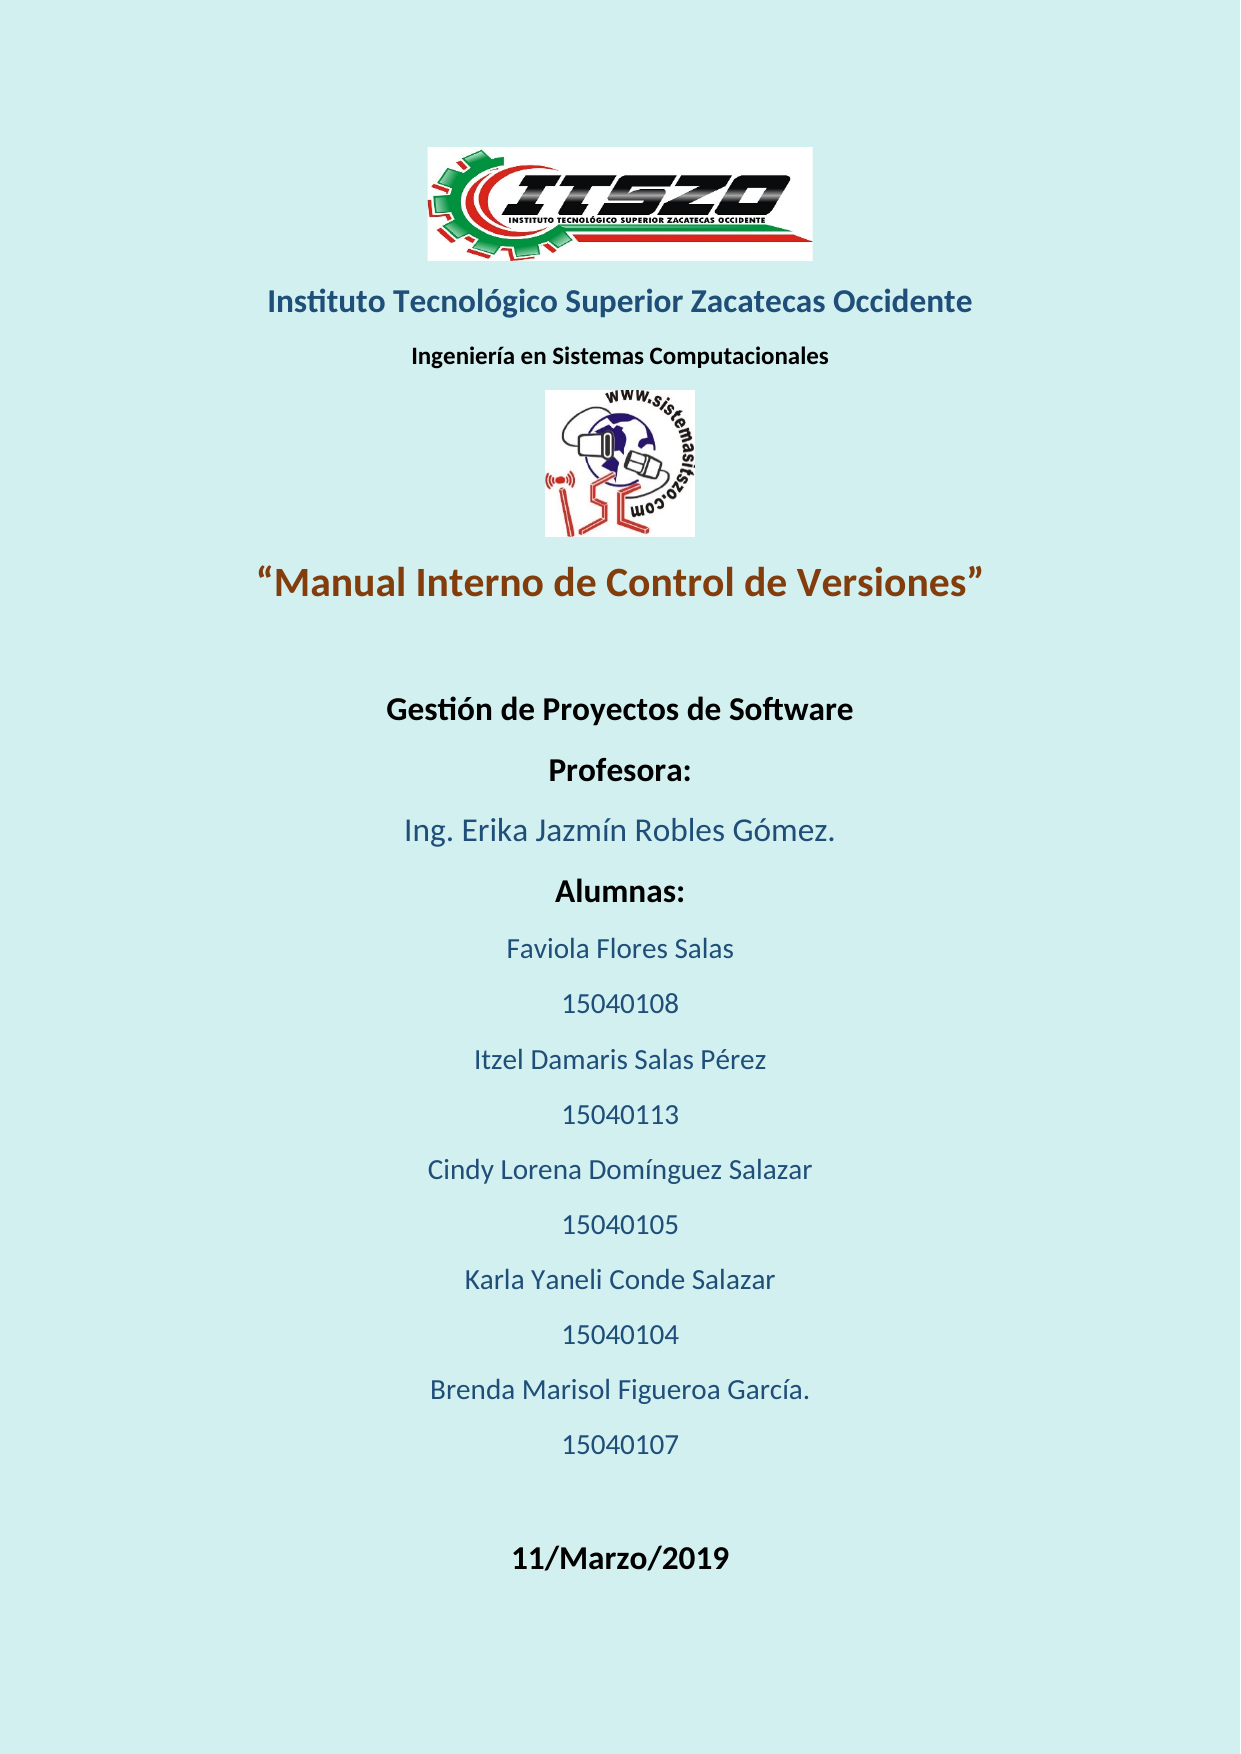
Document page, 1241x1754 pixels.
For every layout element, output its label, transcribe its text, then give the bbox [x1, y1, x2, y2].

text Brenda Marisol Figueroa García. [177, 1371, 1063, 1407]
text Alumnas: [177, 870, 1063, 911]
text 15040107 [177, 1426, 1063, 1462]
text Gestión de Proyectos de Software [177, 688, 1063, 729]
text 15040108 [177, 986, 1063, 1021]
text 15040113 [177, 1096, 1063, 1131]
text “Manual Interno de Control de Versiones” [177, 556, 1063, 607]
text Cindy Lorena Domínguez Salazar [177, 1151, 1063, 1187]
text Itzel Damaris Salas Pérez [177, 1041, 1063, 1076]
text Ingeniería en Sistemas Computacionales [177, 340, 1063, 371]
picture [545, 390, 695, 537]
picture [427, 147, 813, 261]
text 11/Marzo/2019 [177, 1537, 1063, 1577]
text Karla Yaneli Conde Salazar [177, 1261, 1063, 1297]
text Faviola Flores Salas [177, 931, 1063, 966]
text Profesora: [177, 749, 1063, 789]
text Instituto Tecnológico Superior Zacatecas Occidente [177, 280, 1063, 320]
text 15040104 [177, 1316, 1063, 1352]
text 15040105 [177, 1206, 1063, 1242]
text Ing. Erika Jazmín Robles Gómez. [177, 809, 1063, 850]
